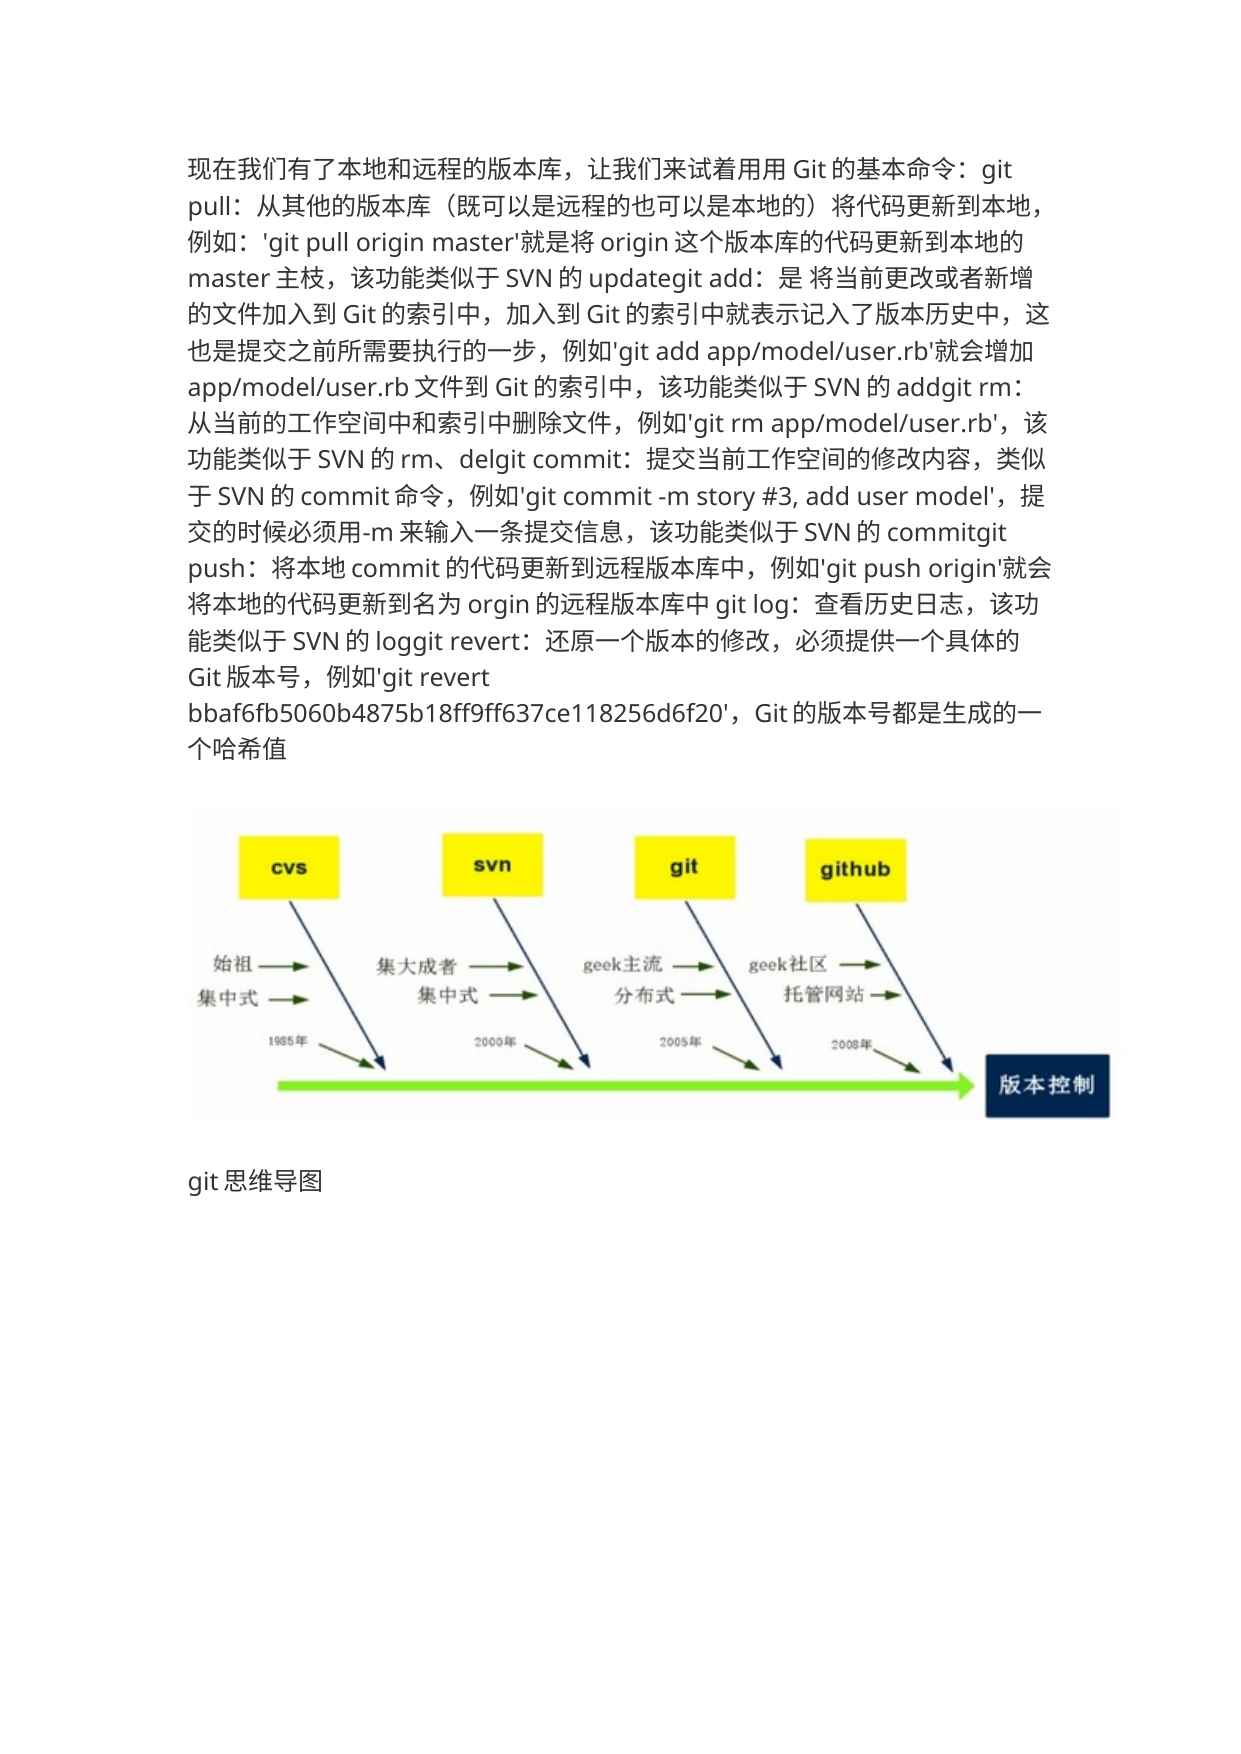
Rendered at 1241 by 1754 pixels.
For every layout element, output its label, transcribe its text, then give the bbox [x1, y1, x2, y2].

text git思维导图 [187, 1162, 1053, 1198]
text 现在我们有了本地和远程的版本库，让我们来试着用用Git的基本命令：git pull：从其他的版本库（既可以是远程的也可以是本地的）将代码更新到本地，例如：'git pull origin master'就是将origin这个版本库的代码更新到本地的master主枝，该功能类似于SVN的updategit add：是 将当前更改或者新增的文件加入到Git的索引中，加入到Git的索引中就表示记入了版本历史中，这也是提交之前所需要执行的一步，例如'git add app/model/user.rb'就会增加app/model/user.rb文件到Git的索引中，该功能类似于SVN的addgit rm：从当前的工作空间中和索引中删除文件，例如'git rm app/model/user.rb'，该功能类似于SVN的rm、delgit commit：提交当前工作空间的修改内容，类似于SVN的commit命令，例如'git commit -m story #3, add user model'，提交的时候必须用-m来输入一条提交信息，该功能类似于SVN的commitgit push：将本地commit的代码更新到远程版本库中，例如'git push origin'就会将本地的代码更新到名为orgin的远程版本库中git log：查看历史日志，该功能类似于SVN的loggit revert：还原一个版本的修改，必须提供一个具体的Git版本号，例如'git revert bbaf6fb5060b4875b18ff9ff637ce118256d6f20'，Git的版本号都是生成的一个哈希值 [187, 150, 1053, 766]
picture [187, 806, 1125, 1121]
